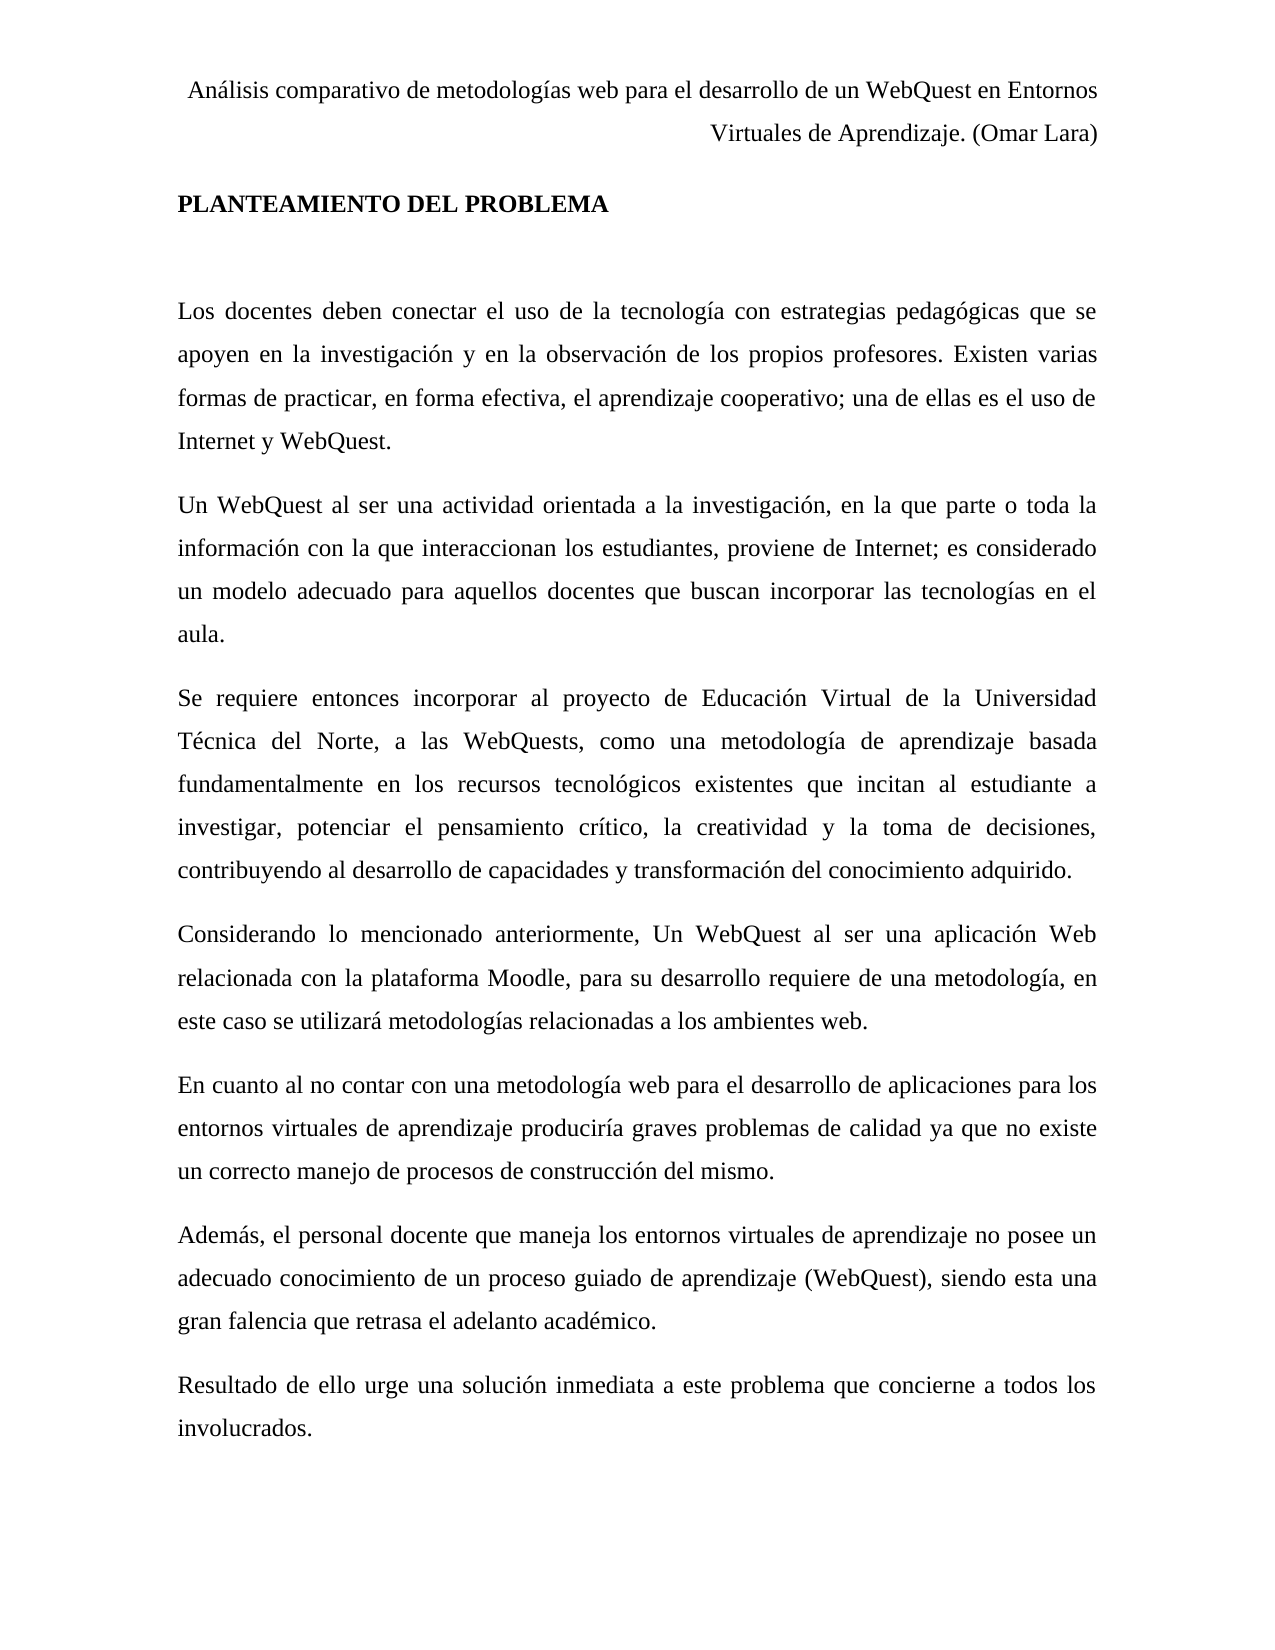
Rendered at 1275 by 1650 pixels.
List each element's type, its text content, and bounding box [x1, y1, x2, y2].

list PLANTEAMIENTO DEL PROBLEMA [177, 189, 1098, 218]
text Considerando lo mencionado anteriormente, Un WebQuest al ser una aplicación Web relacionada con la plataforma Moodle, para su desarrollo requiere de una metodología, en este caso se utilizará metodologías relacionadas a los ambientes web. [177, 919, 1098, 1034]
text Los docentes deben conectar el uso de la tecnología con estrategias pedagógicas que se apoyen en la investigación y en la observación de los propios profesores. Existen varias formas de practicar, en forma efectiva, el aprendizaje cooperativo; una de ellas es el uso de Internet y WebQuest. [177, 296, 1098, 454]
text En cuanto al no contar con una metodología web para el desarrollo de aplicaciones para los entornos virtuales de aprendizaje produciría graves problemas de calidad ya que no existe un correcto manejo de procesos de construcción del mismo. [177, 1070, 1098, 1185]
text Un WebQuest al ser una actividad orientada a la investigación, en la que parte o toda la información con la que interaccionan los estudiantes, proviene de Internet; es considerado un modelo adecuado para aquellos docentes que buscan incorporar las tecnologías en el aula. [177, 490, 1098, 648]
text Se requiere entonces incorporar al proyecto de Educación Virtual de la Universidad Técnica del Norte, a las WebQuests, como una metodología de aprendizaje basada fundamentalmente en los recursos tecnológicos existentes que incitan al estudiante a investigar, potenciar el pensamiento crítico, la creatividad y la toma de decisiones, contribuyendo al desarrollo de capacidades y transformación del conocimiento adquirido. [177, 683, 1098, 884]
text Resultado de ello urge una solución inmediata a este problema que concierne a todos los involucrados. [177, 1370, 1098, 1442]
text Además, el personal docente que maneja los entornos virtuales de aprendizaje no posee un adecuado conocimiento de un proceso guiado de aprendizaje (WebQuest), siendo esta una gran falencia que retrasa el adelanto académico. [177, 1220, 1098, 1335]
